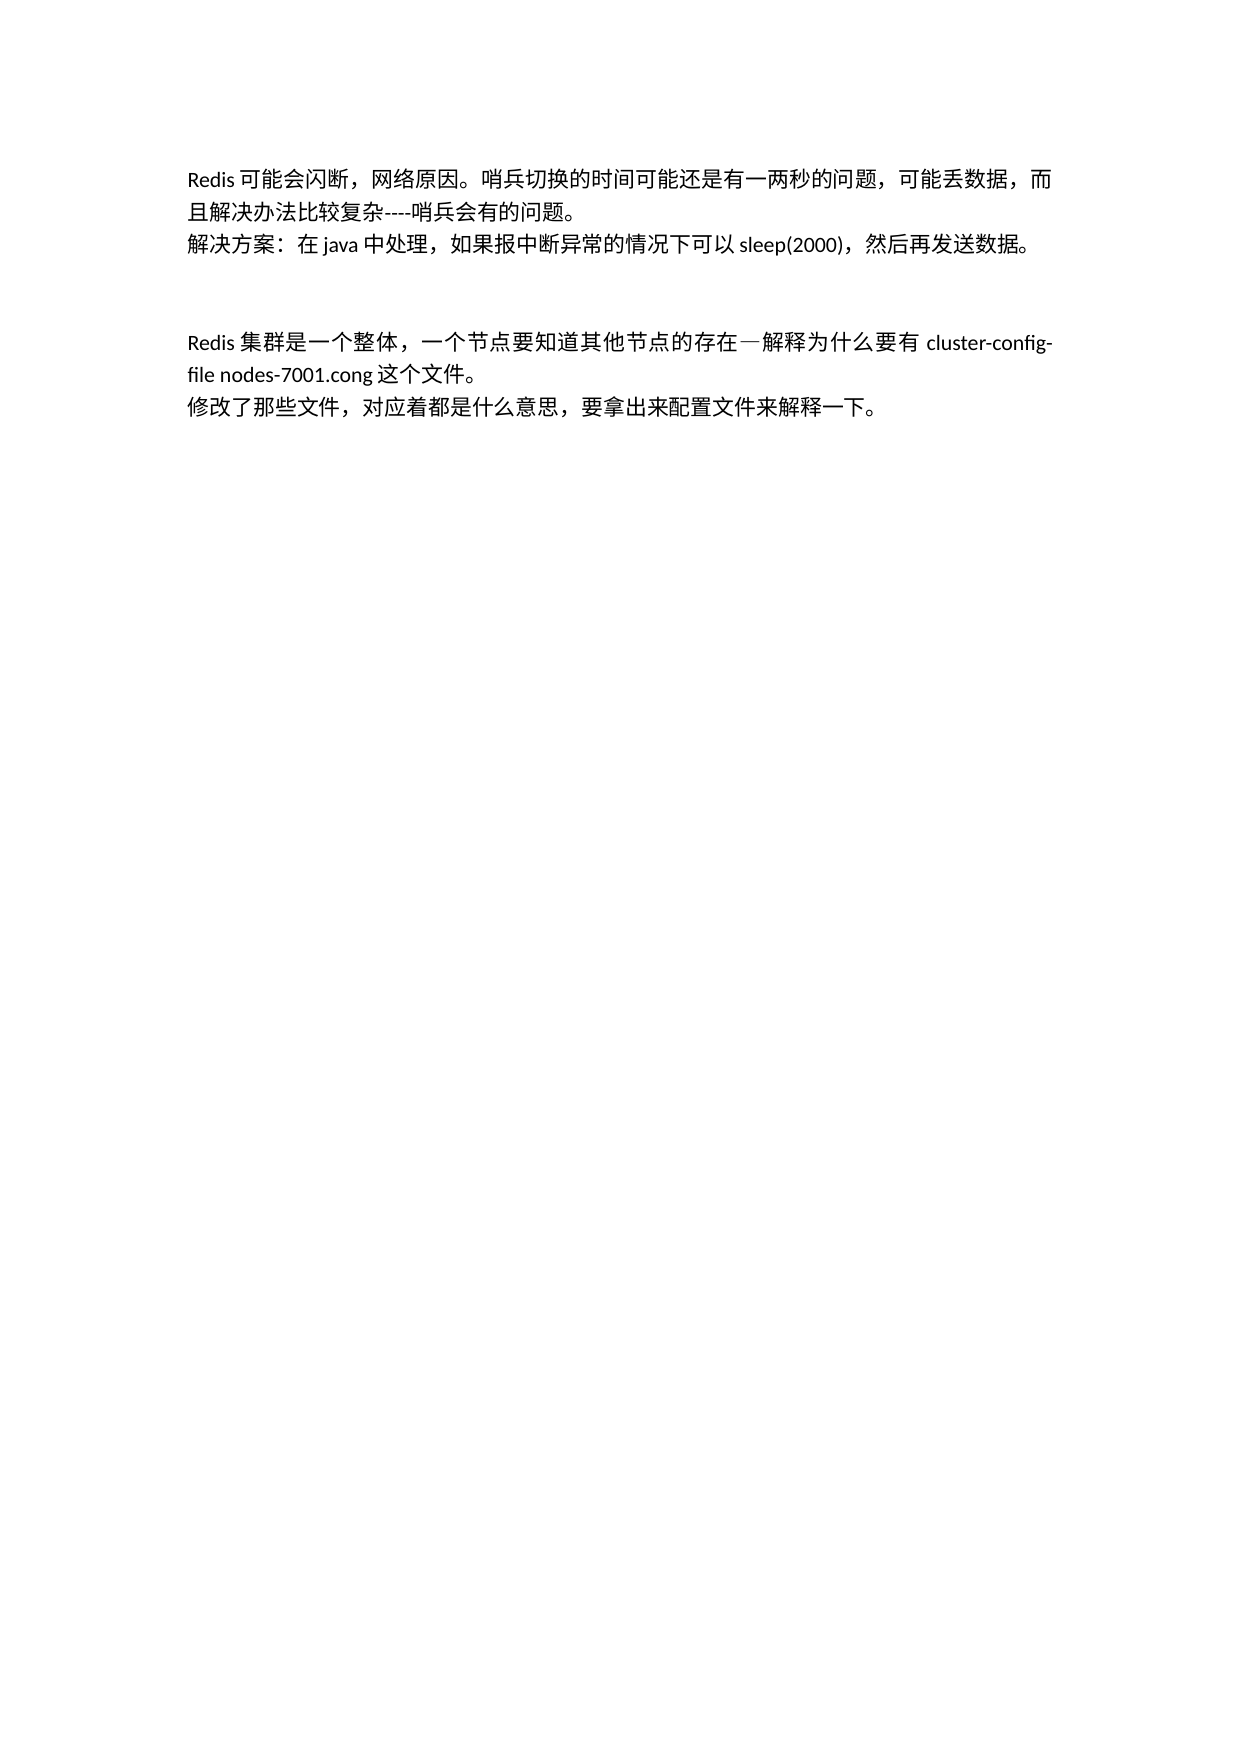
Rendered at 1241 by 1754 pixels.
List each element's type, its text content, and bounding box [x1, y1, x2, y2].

text Redis集群是一个整体，一个节点要知道其他节点的存在—解释为什么要有cluster-config-file nodes-7001.cong这个文件。 [187, 324, 1053, 389]
text 修改了那些文件，对应着都是什么意思，要拿出来配置文件来解释一下。 [187, 389, 1053, 422]
text 解决方案：在java中处理，如果报中断异常的情况下可以sleep(2000)，然后再发送数据。 [187, 227, 1053, 259]
text Redis可能会闪断，网络原因。哨兵切换的时间可能还是有一两秒的问题，可能丢数据，而且解决办法比较复杂----哨兵会有的问题。 [187, 162, 1053, 227]
